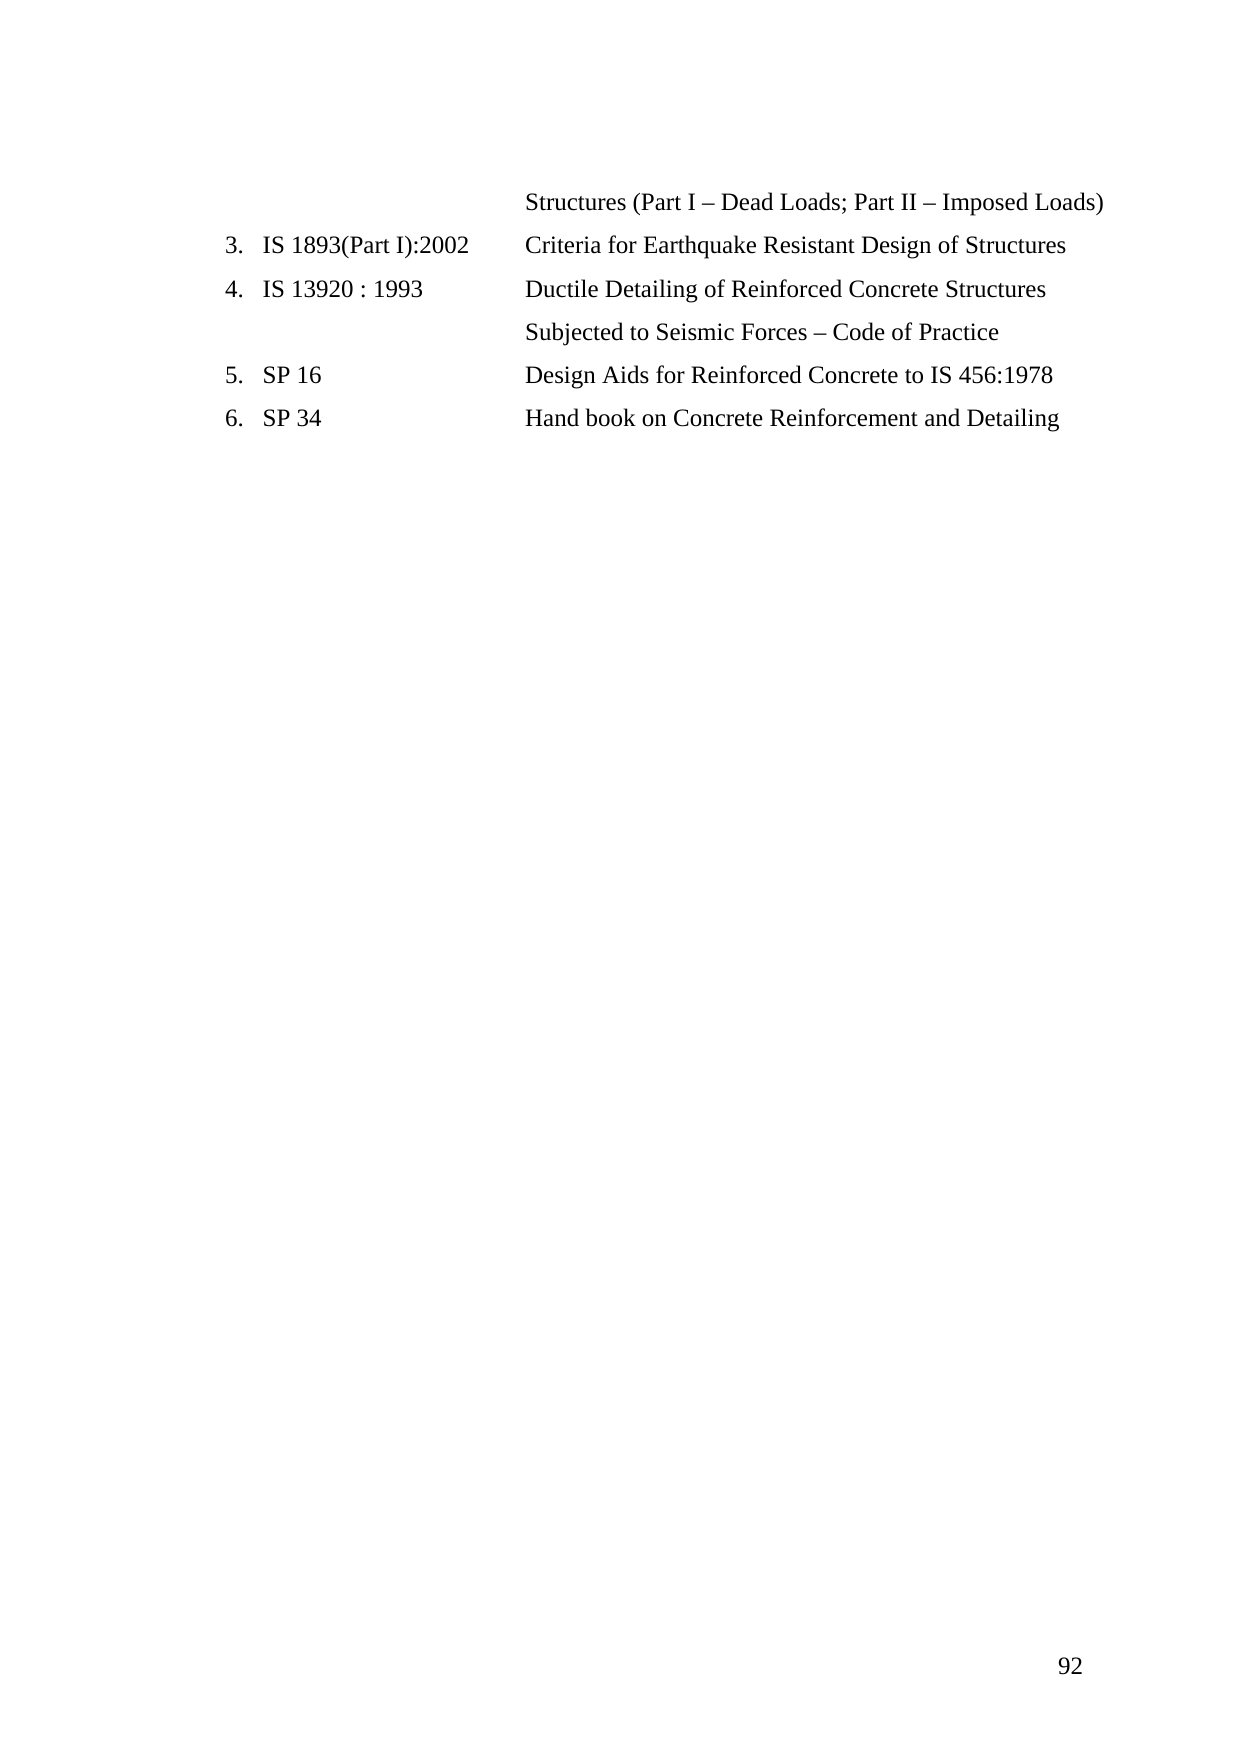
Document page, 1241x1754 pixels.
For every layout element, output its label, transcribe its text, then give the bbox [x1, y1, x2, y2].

list Structures (Part I – Dead Loads; Part II – Imposed Loads) [487, 187, 1120, 216]
list SP 16 Design Aids for Reinforced Concrete to IS 456:1978 [225, 360, 1120, 389]
list IS 1893(Part I):2002 Criteria for Earthquake Resistant Design of Structures [225, 231, 1120, 259]
list IS 13920 : 1993 Ductile Detailing of Reinforced Concrete Structures [225, 274, 1120, 302]
list Subjected to Seismic Forces – Code of Practice [487, 317, 1120, 346]
list SP 34 Hand book on Concrete Reinforcement and Detailing [225, 403, 1120, 432]
